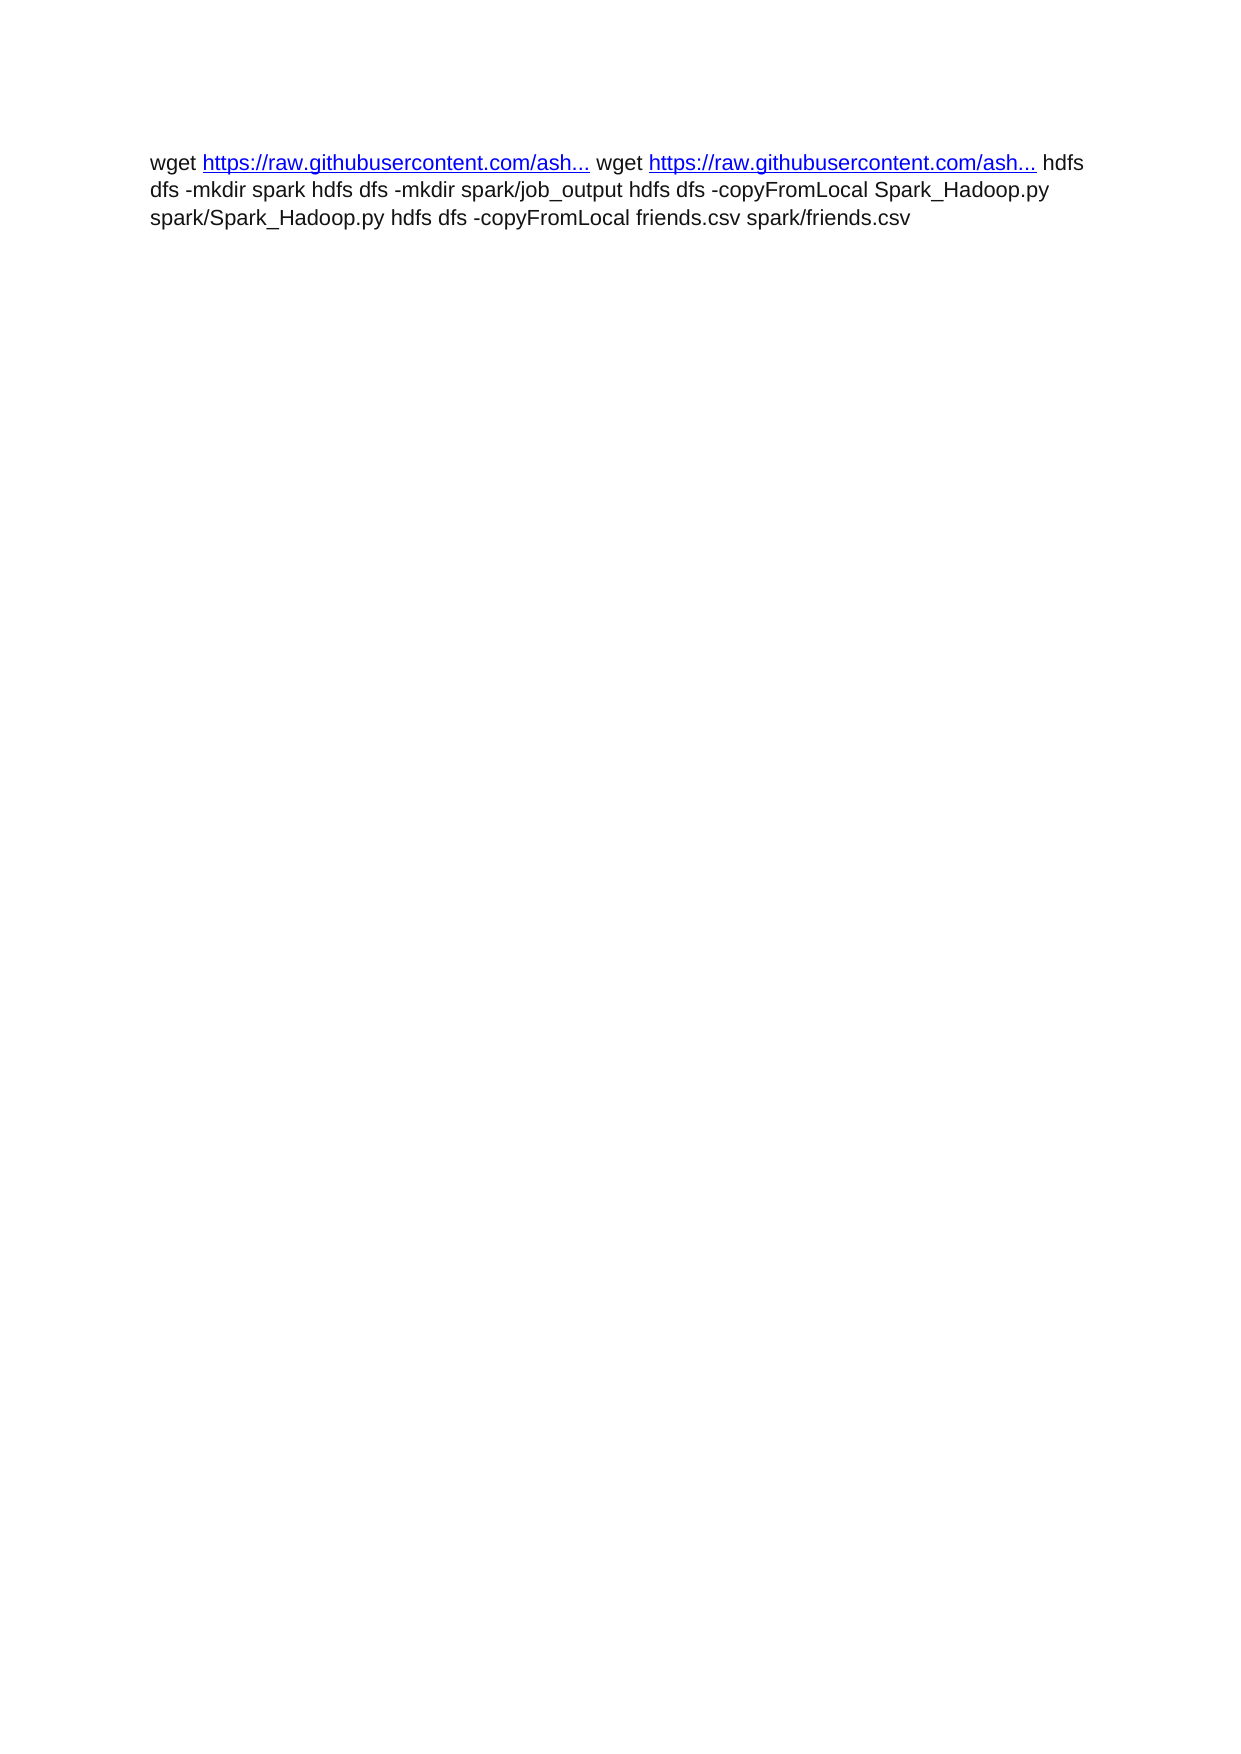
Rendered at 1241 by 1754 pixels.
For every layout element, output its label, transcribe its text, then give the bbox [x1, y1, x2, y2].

text wget https://raw.githubusercontent.com/ash... wget https://raw.githubusercontent.com/ash... hdfs dfs -mkdir spark hdfs dfs -mkdir spark/job_output hdfs dfs -copyFromLocal Spark_Hadoop.py spark/Spark_Hadoop.py hdfs dfs -copyFromLocal friends.csv spark/friends.csv [150, 150, 1090, 229]
